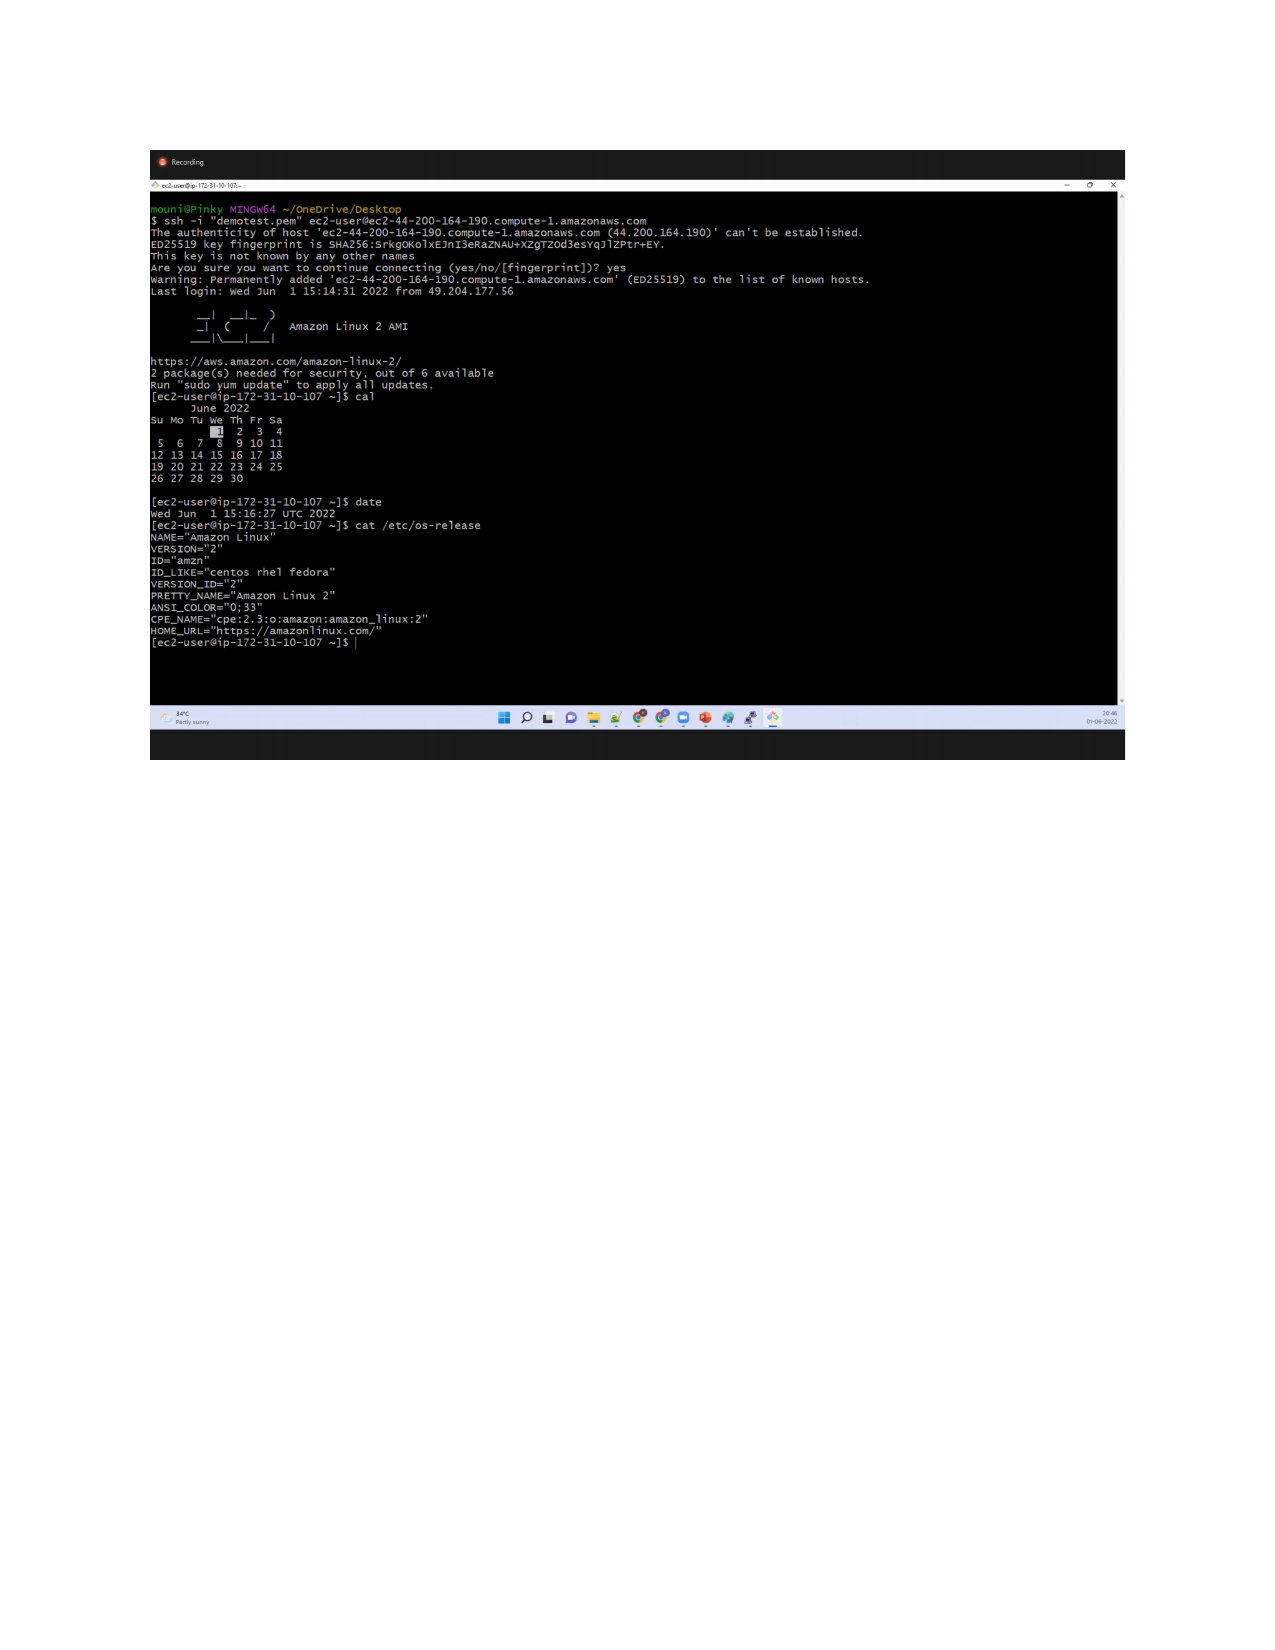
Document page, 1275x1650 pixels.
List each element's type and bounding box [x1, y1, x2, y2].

picture [150, 150, 1125, 760]
